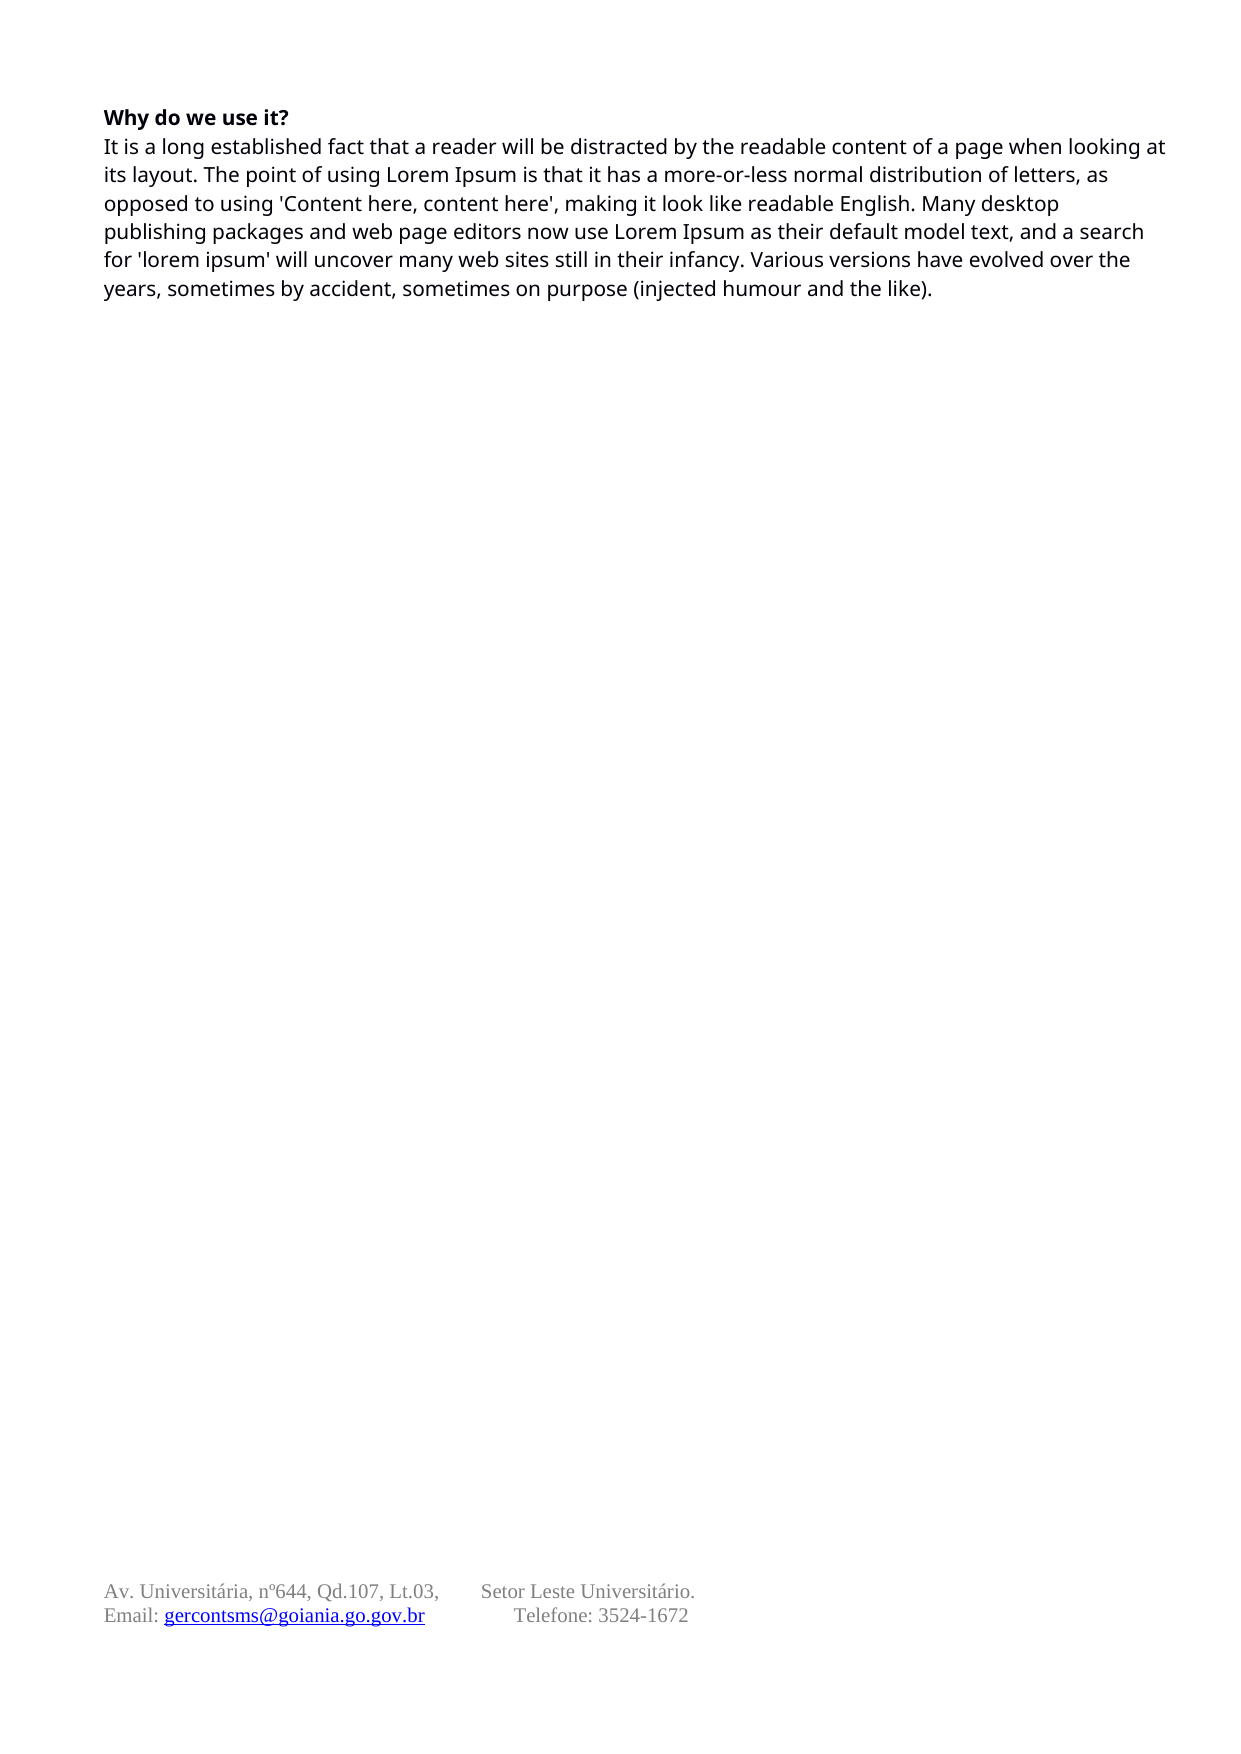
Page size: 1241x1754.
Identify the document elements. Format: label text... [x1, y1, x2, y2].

text It is a long established fact that a reader will be distracted by the readable content of a page when looking at its layout. The point of using Lorem Ipsum is that it has a more-or-less normal distribution of letters, as opposed to using 'Content here, content here', making it look like readable English. Many desktop publishing packages and web page editors now use Lorem Ipsum as their default model text, and a search for 'lorem ipsum' will uncover many web sites still in their infancy. Various versions have evolved over the years, sometimes by accident, sometimes on purpose (injected humour and the like). [103, 132, 1167, 302]
text Why do we use it? [103, 103, 1167, 132]
